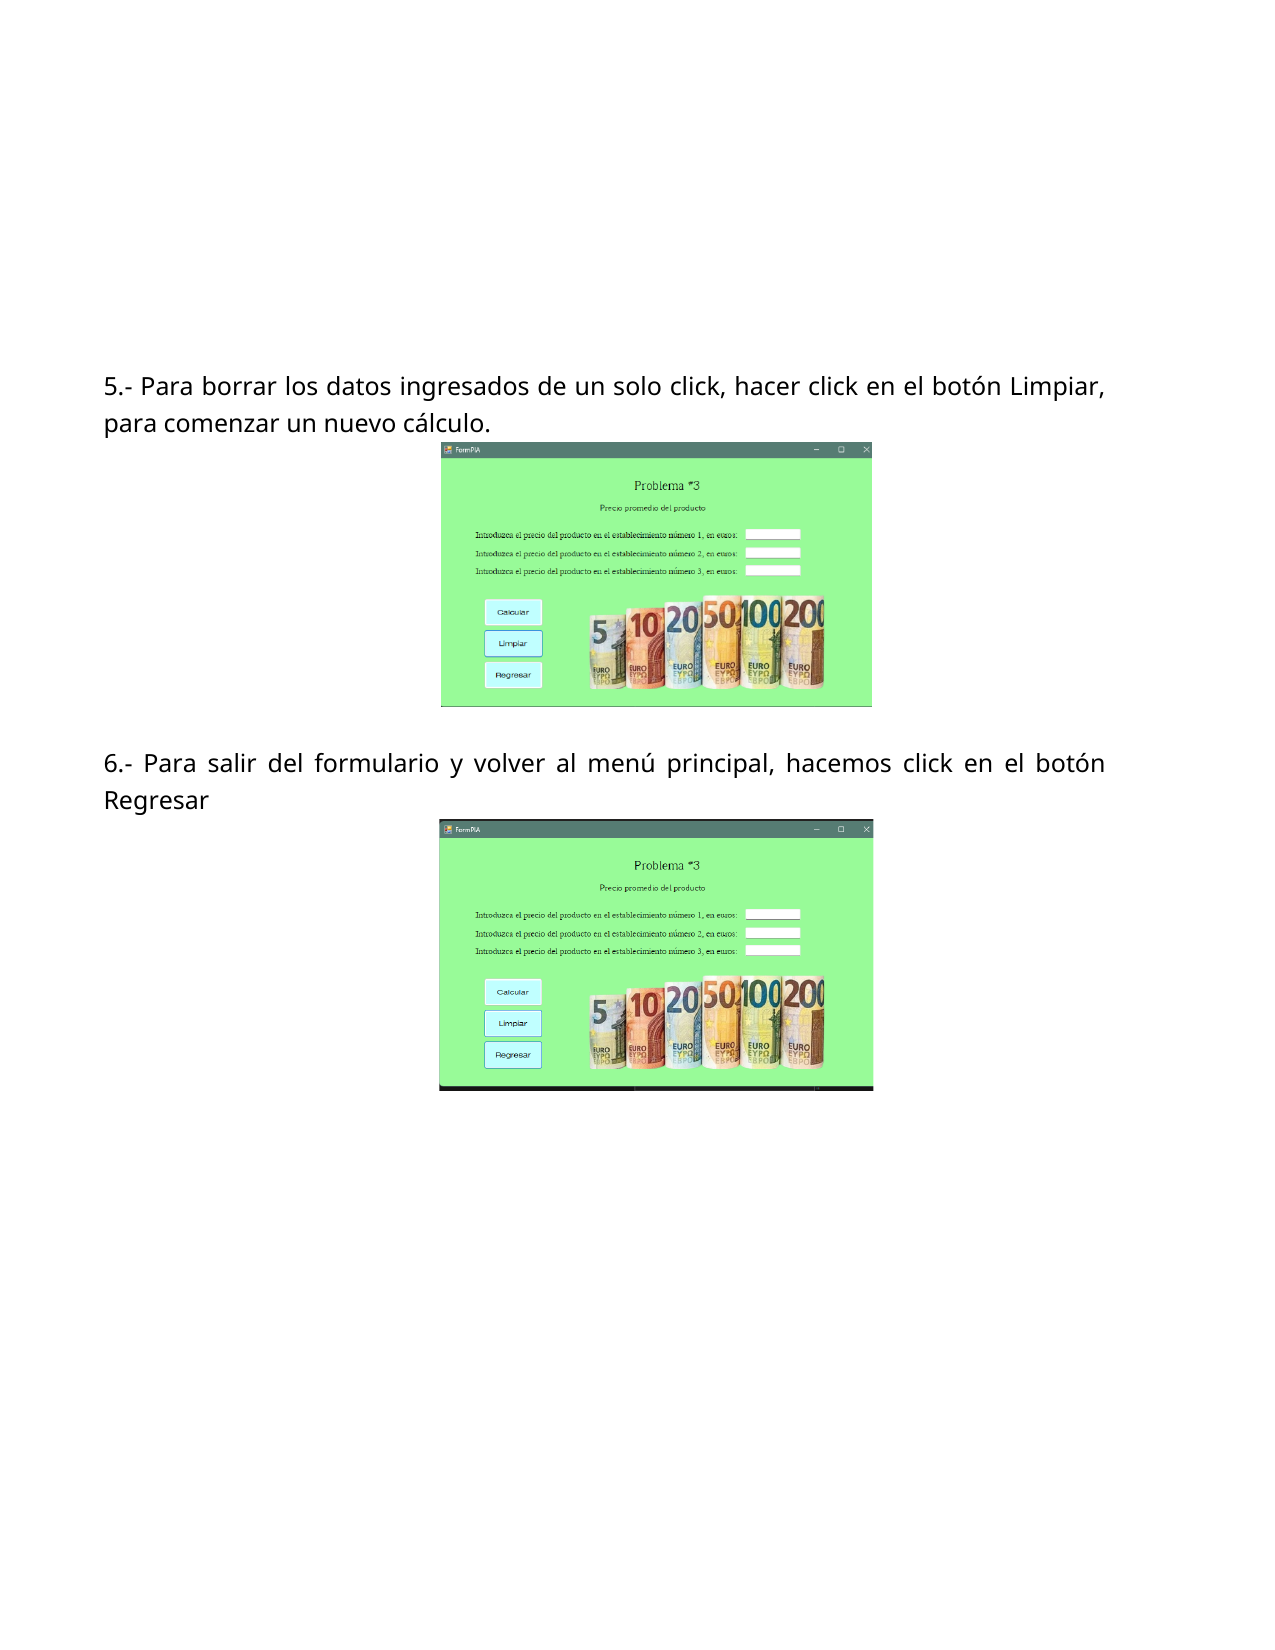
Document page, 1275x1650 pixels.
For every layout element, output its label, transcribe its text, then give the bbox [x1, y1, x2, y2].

picture [439, 819, 874, 1091]
picture [441, 442, 872, 707]
text 6.- Para salir del formulario y volver al menú principal, hacemos click en el botón Regresar [103, 746, 1107, 817]
text 5.- Para borrar los datos ingresados de un solo click, hacer click en el botón Limpiar, para comenzar un nuevo cálculo. [103, 368, 1107, 439]
